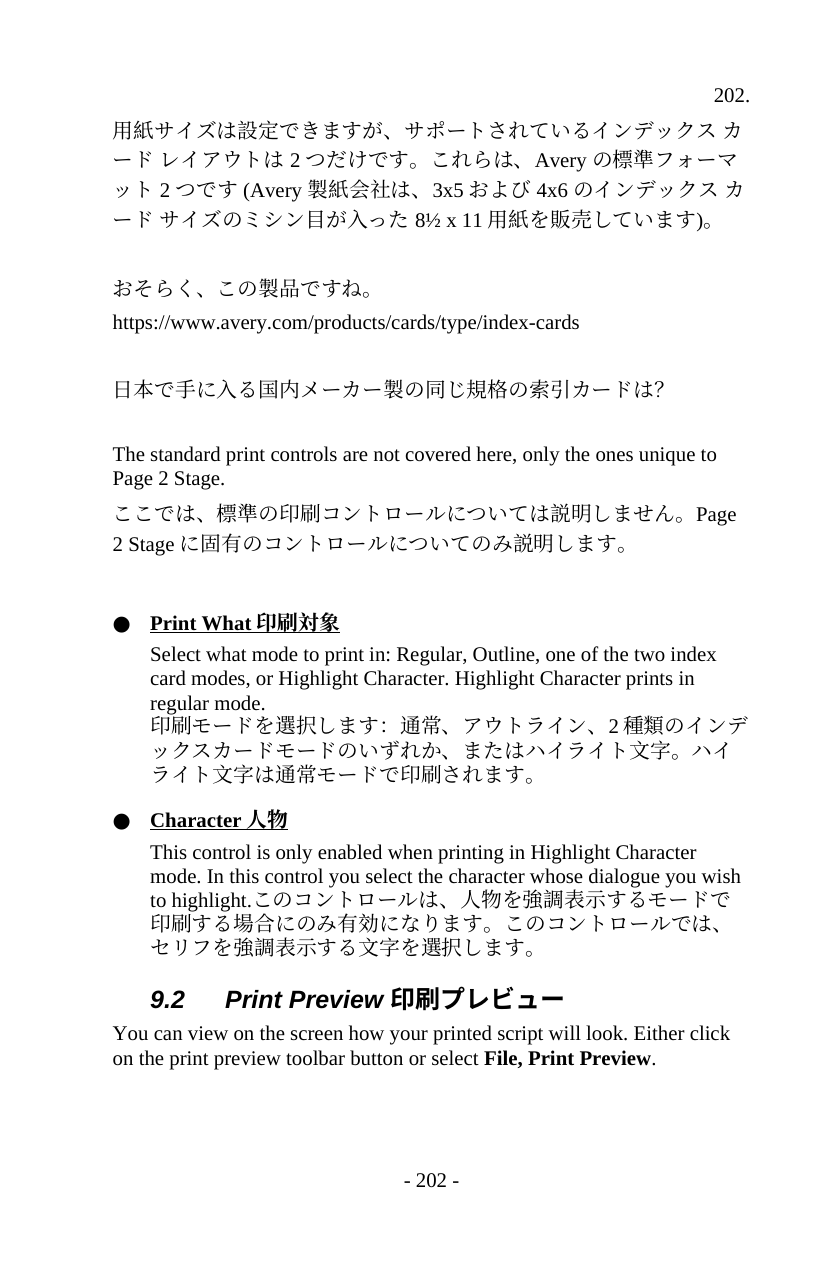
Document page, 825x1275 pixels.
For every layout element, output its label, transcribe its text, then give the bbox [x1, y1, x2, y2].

text Select what mode to print in: Regular, Outline, one of the two index card modes, or Highlight Character. Highlight Character prints in regular mode. [150, 642, 750, 714]
text This control is only enabled when printing in Highlight Character mode. In this control you select the character whose dialogue you wish to highlight.このコントロールは、人物を強調表示するモードで印刷する場合にのみ有効になります。このコントロールでは、セリフを強調表示する文字を選択します。 [150, 840, 750, 960]
subtitle Print Preview 印刷プレビュー [150, 985, 750, 1014]
text 日本で手に入る国内メーカー製の同じ規格の索引カードは？ [112, 373, 750, 403]
list Character 人物 [112, 797, 750, 840]
text https://www.avery.com/products/cards/type/index-cards [112, 310, 750, 334]
text ここでは、標準の印刷コントロールについては説明しません。Page 2 Stage に固有のコントロールについてのみ説明します。 [112, 498, 750, 558]
text おそらく、この製品ですね。 [112, 273, 750, 303]
text You can view on the screen how your printed script will look. Either click on the print preview toolbar button or select File, Print Preview. [112, 1021, 750, 1069]
text 印刷モードを選択します：通常、アウトライン、2種類のインデックスカードモードのいずれか、またはハイライト文字。ハイライト文字は通常モードで印刷されます。 [150, 714, 750, 787]
text 用紙サイズは設定できますが、サポートされているインデックス カード レイアウトは 2 つだけです。これらは、Avery の標準フォーマット 2 つです (Avery 製紙会社は、3x5 および 4x6 のインデックス カード サイズのミシン目が入った 8½ x 11 用紙を販売しています)。 [112, 114, 750, 234]
list Print What 印刷対象 [112, 599, 750, 642]
text The standard print controls are not covered here, only the ones unique to Page 2 Stage. [112, 442, 750, 490]
